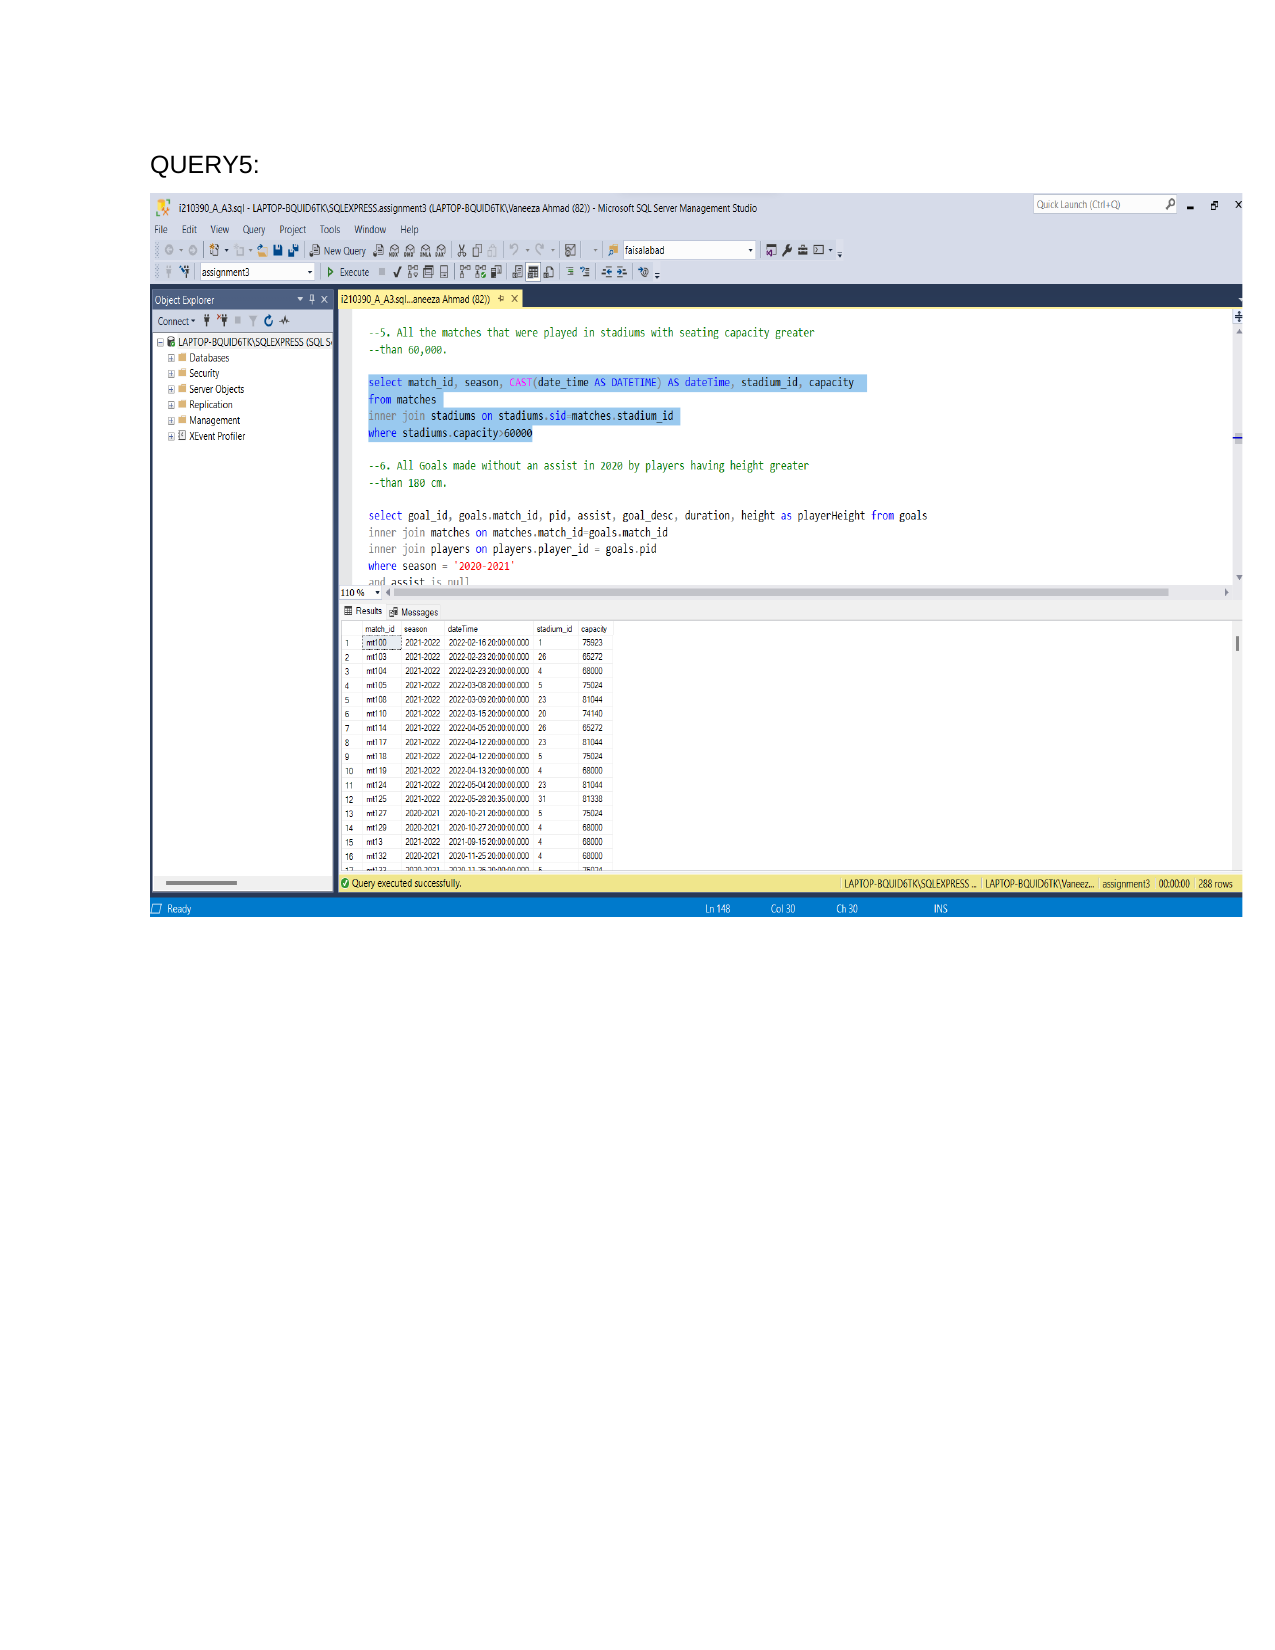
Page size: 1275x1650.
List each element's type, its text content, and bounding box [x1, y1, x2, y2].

text QUERY5: [150, 150, 1125, 179]
picture [150, 193, 1243, 917]
